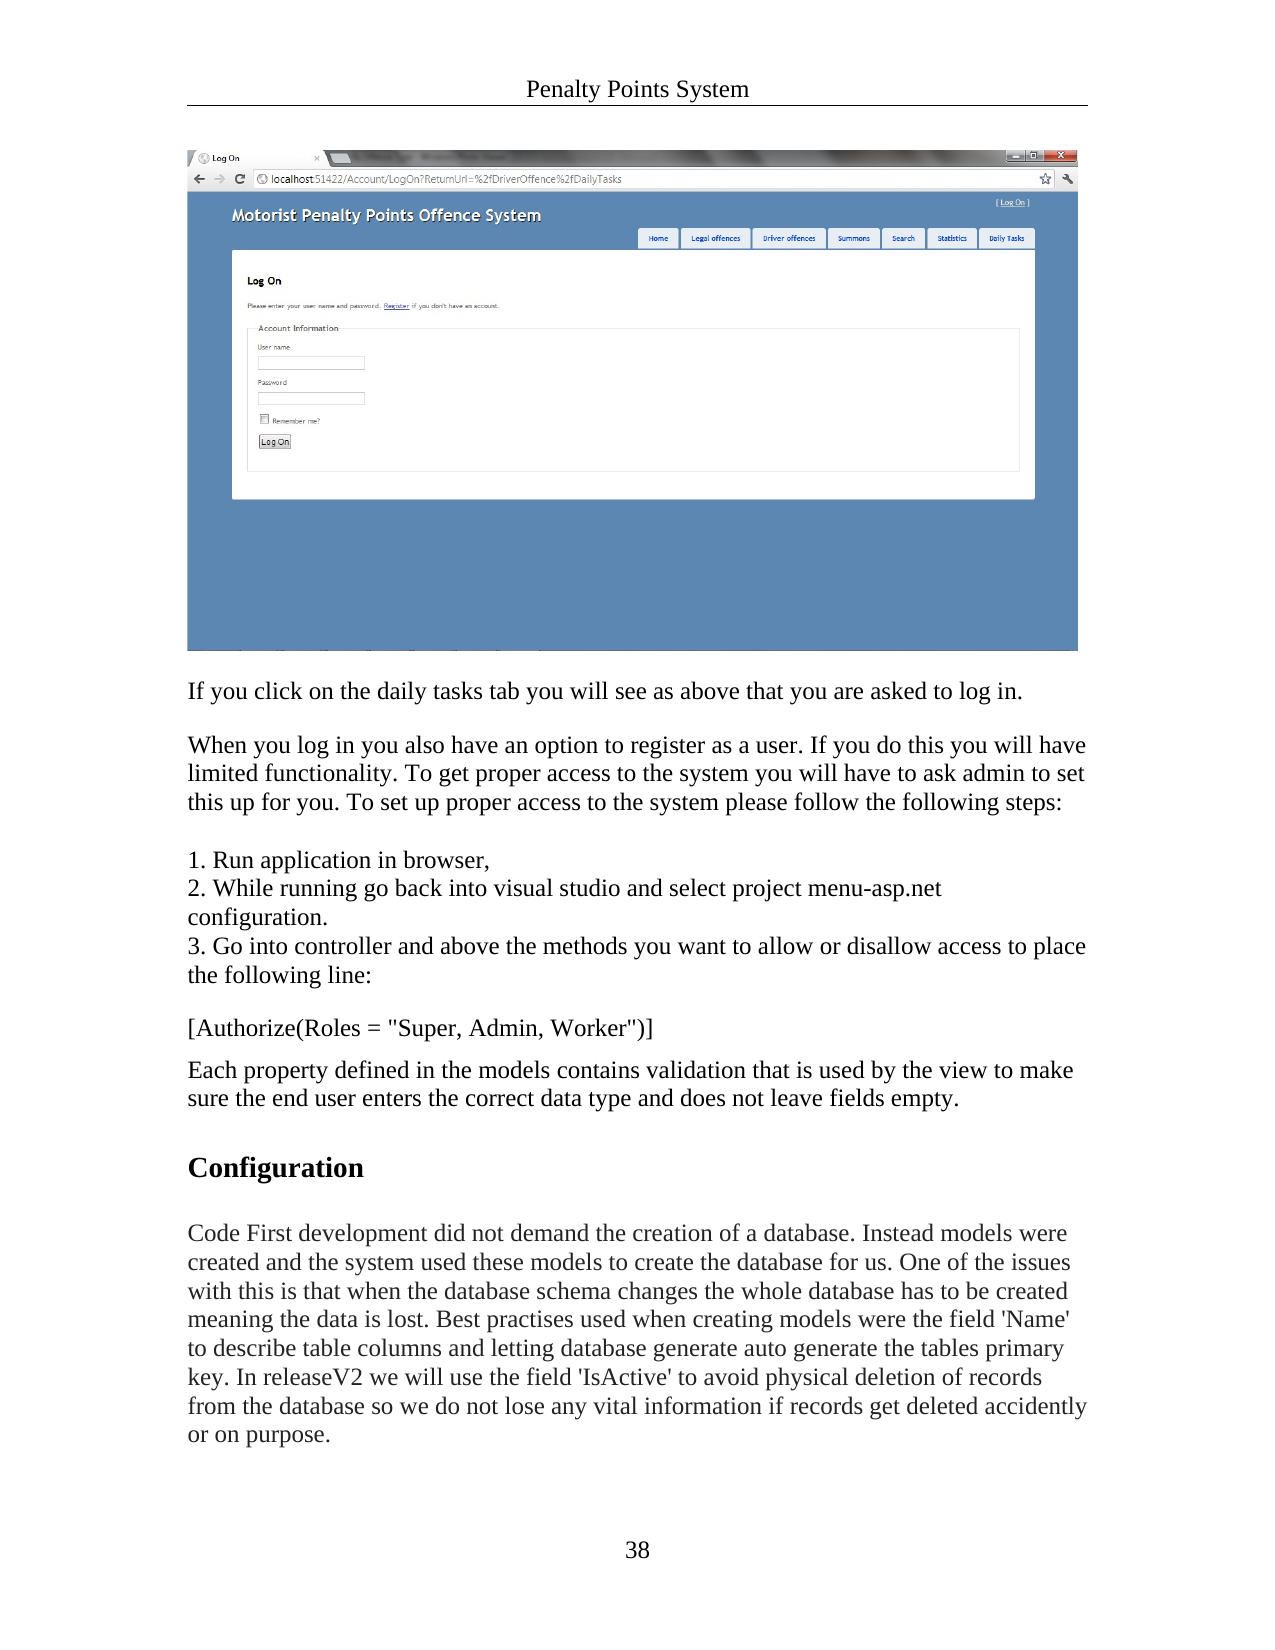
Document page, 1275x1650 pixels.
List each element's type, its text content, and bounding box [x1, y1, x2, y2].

text [Authorize(Roles = "Super, Admin, Worker")] [187, 1013, 1088, 1042]
text Each property defined in the models contains validation that is used by the view to make sure the end user enters the correct data type and does not leave fields empty. [187, 1055, 1088, 1112]
text When you log in you also have an option to register as a user. If you do this you will have limited functionality. To get proper access to the system you will have to ask admin to set this up for you. To set up proper access to the system please follow the following steps: 1. Run application in browser, 2. While running go back into visual studio and select project menu-asp.net configuration. 3. Go into controller and above the methods you want to allow or disallow access to place the following line: [187, 730, 1088, 988]
picture [187, 150, 1078, 651]
text If you click on the daily tasks tab you will see as above that you are asked to log in. [187, 676, 1088, 705]
text Code First development did not demand the creation of a database. Instead models were created and the system used these models to create the database for us. One of the issues with this is that when the database schema changes the whole database has to be created meaning the data is lost. Best practises used when creating models were the field 'Name' to describe table columns and letting database generate auto generate the tables primary key. In releaseV2 we will use the field 'IsActive' to avoid physical deletion of records from the database so we do not lose any vital information if records get deleted accidently or on purpose. [187, 1189, 1088, 1448]
subtitle Configuration [187, 1150, 1088, 1183]
